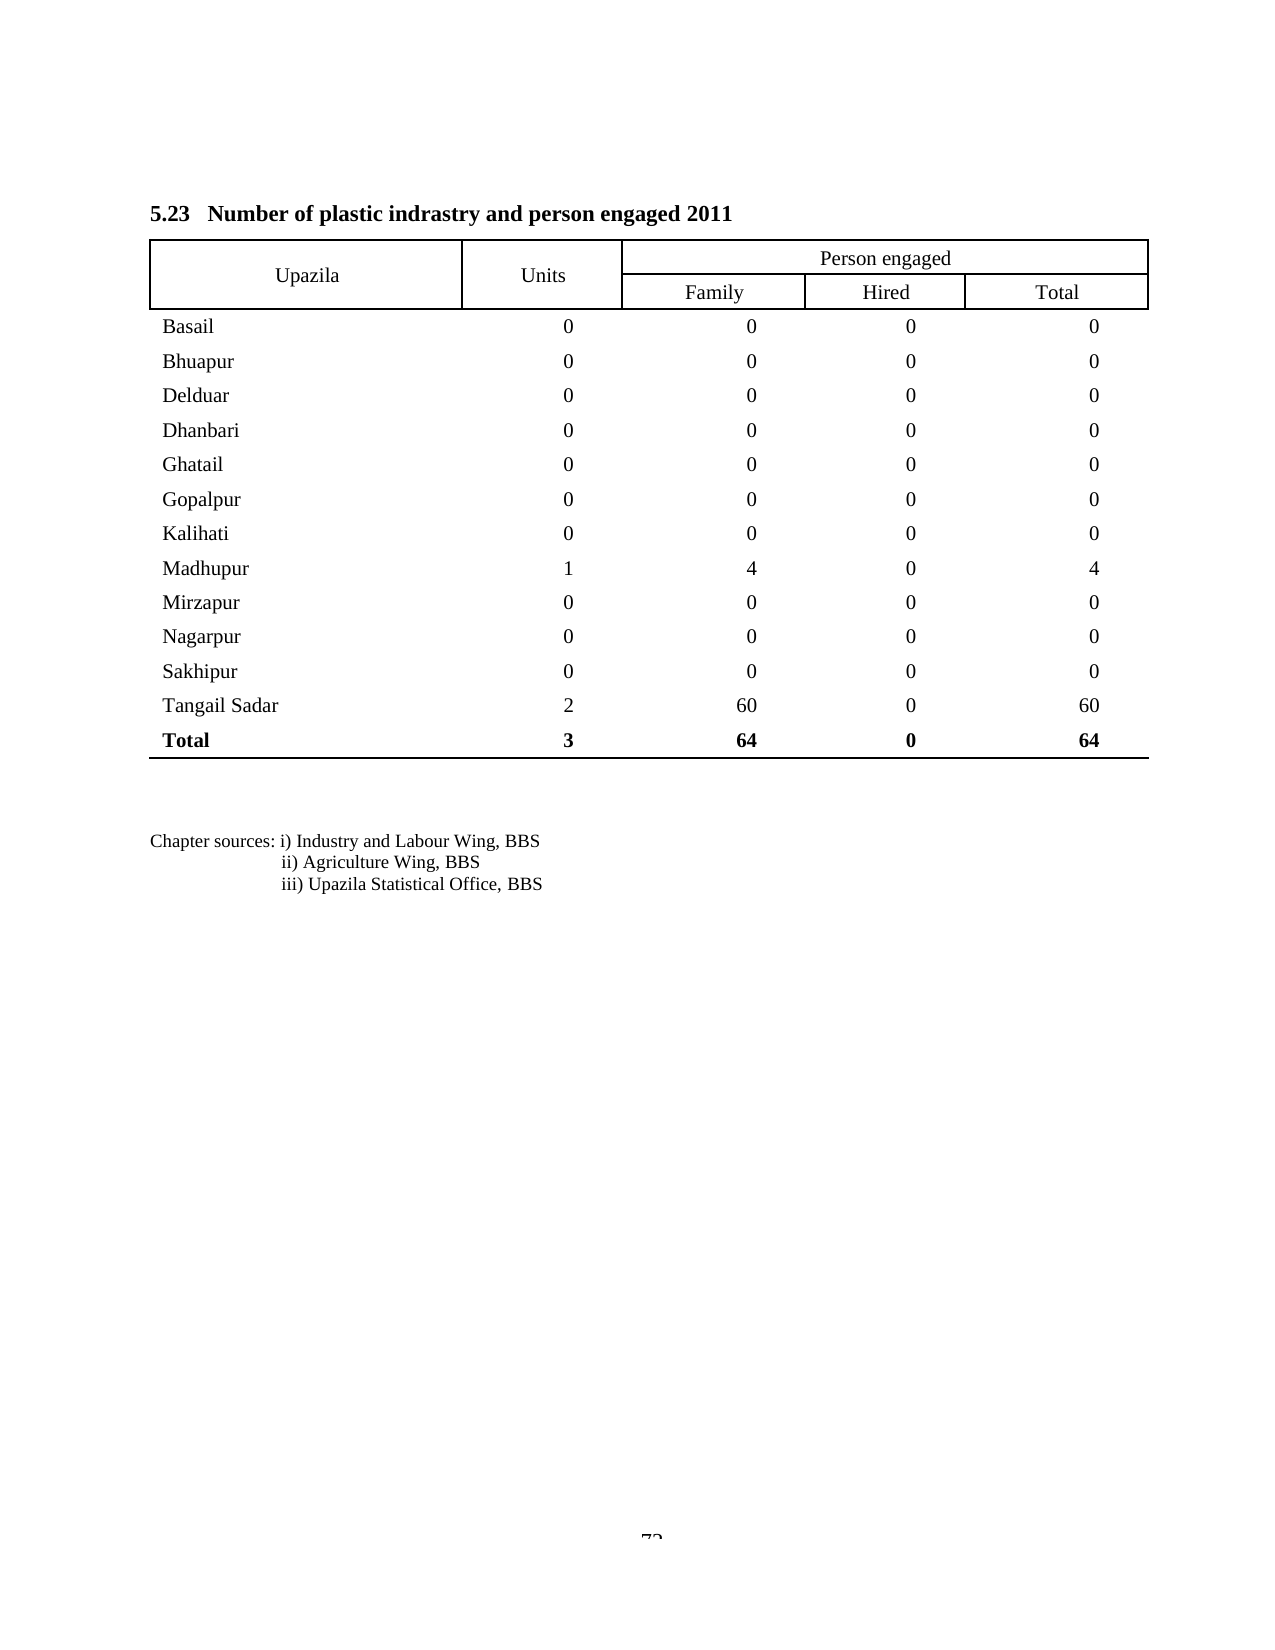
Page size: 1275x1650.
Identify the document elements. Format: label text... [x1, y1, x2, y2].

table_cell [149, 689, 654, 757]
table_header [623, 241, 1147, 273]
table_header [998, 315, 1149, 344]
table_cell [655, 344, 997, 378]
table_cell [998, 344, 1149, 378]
text Chapter sources: i) Industry and Labour Wing, BBS [150, 830, 1175, 851]
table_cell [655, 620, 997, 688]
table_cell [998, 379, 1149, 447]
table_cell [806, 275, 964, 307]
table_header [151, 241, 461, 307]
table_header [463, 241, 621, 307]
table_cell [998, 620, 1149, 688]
list Number of plastic indrastry and person engaged 2011 [150, 200, 1175, 226]
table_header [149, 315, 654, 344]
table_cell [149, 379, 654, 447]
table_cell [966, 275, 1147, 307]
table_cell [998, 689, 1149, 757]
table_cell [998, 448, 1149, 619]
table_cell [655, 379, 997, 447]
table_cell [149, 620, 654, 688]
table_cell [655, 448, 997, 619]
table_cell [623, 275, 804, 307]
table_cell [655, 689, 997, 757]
list Agriculture Wing, BBS [281, 852, 1175, 873]
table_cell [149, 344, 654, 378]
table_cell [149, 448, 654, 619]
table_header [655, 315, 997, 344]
list Upazila Statistical Office, BBS [281, 873, 1175, 895]
